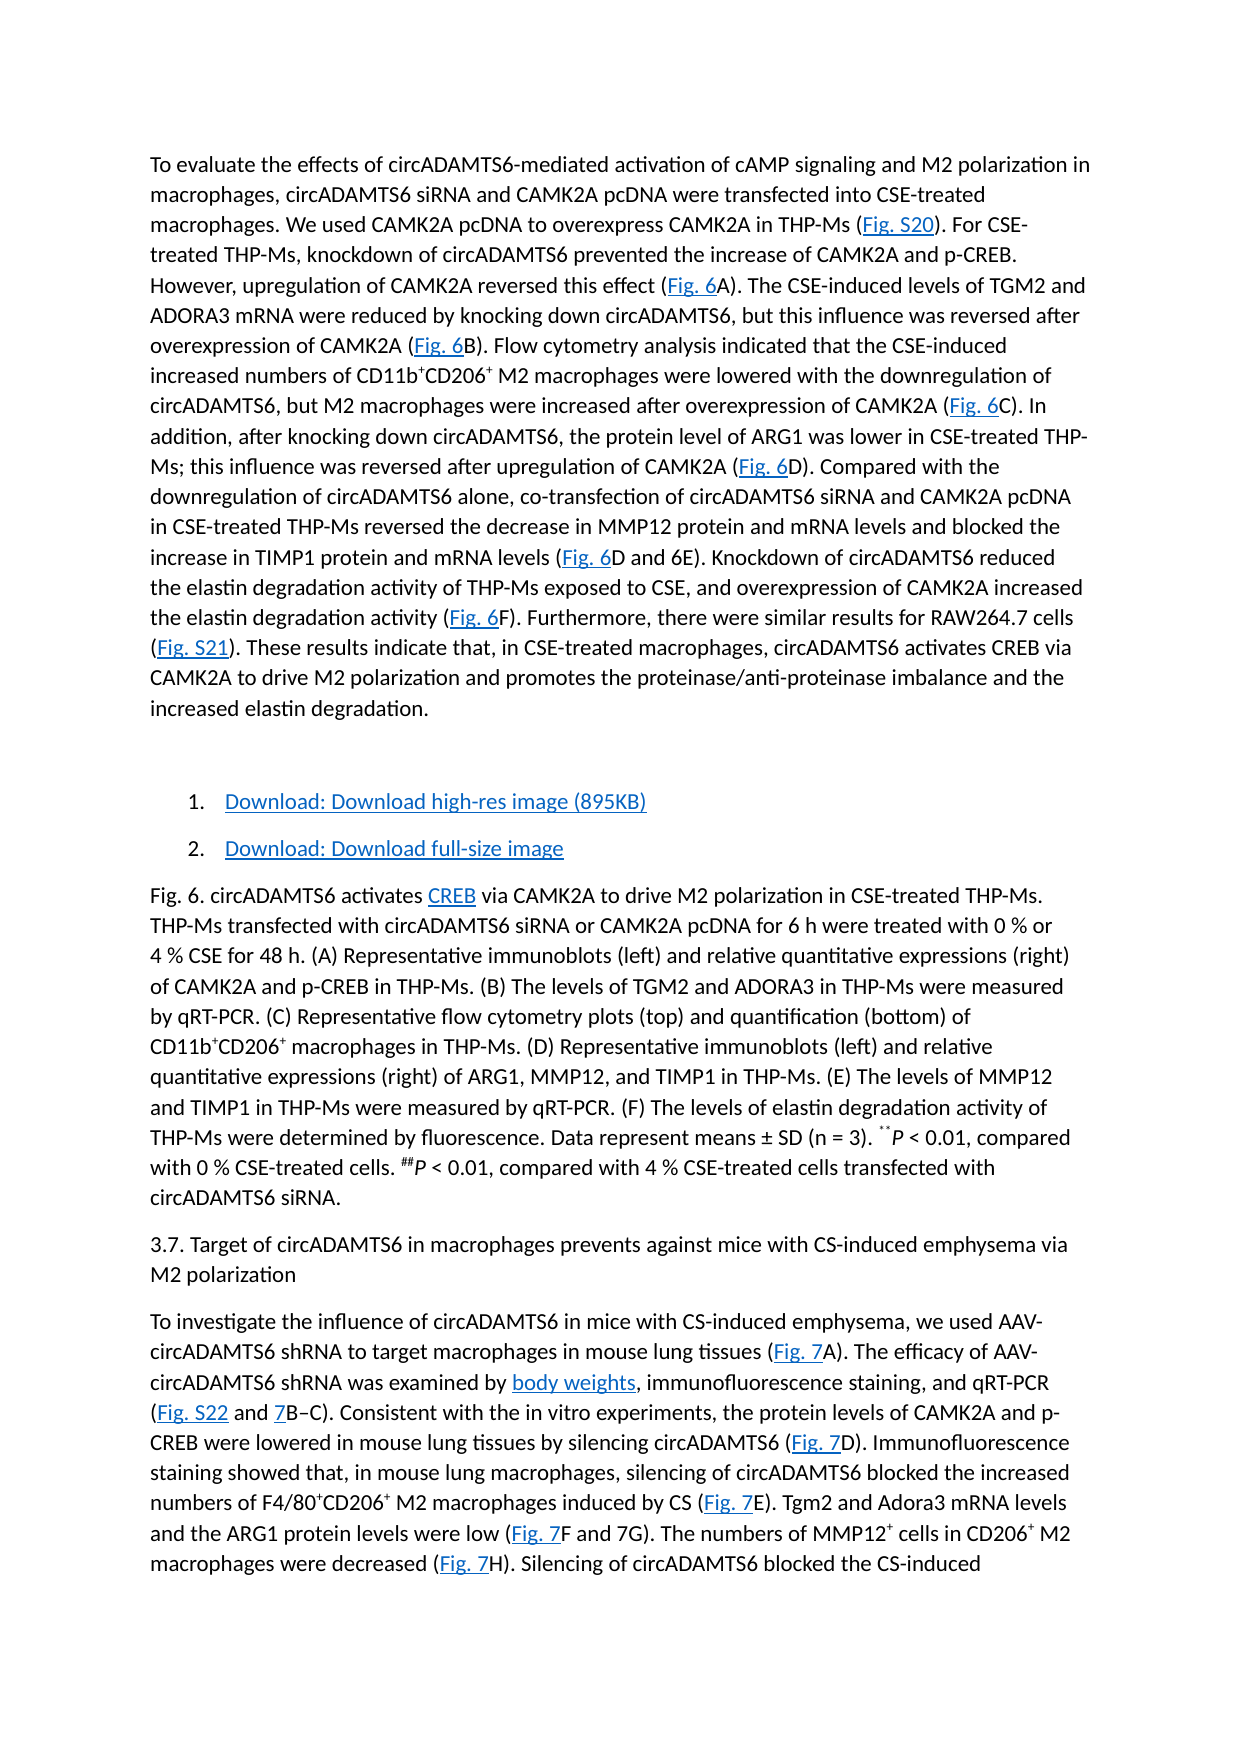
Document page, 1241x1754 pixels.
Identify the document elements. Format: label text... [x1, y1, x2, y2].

list Download: Download high-res image (895KB) [187, 787, 1090, 816]
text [150, 1307, 1090, 1577]
text Fig. 6. circADAMTS6 activates CREB via CAMK2A to drive M2 polarization in CSE-treated THP-Ms. THP-Ms transfected with circADAMTS6 siRNA or CAMK2A pcDNA for 6 h were treated with 0 % or 4 % CSE for 48 h. (A) Representative immunoblots (left) and relative quantitative expressions (right) of CAMK2A and p-CREB in THP-Ms. (B) The levels of TGM2 and ADORA3 in THP-Ms were measured by qRT-PCR. (C) Representative flow cytometry plots (top) and quantification (bottom) of CD11b+CD206+ macrophages in THP-Ms. (D) Representative immunoblots (left) and relative quantitative expressions (right) of ARG1, MMP12, and TIMP1 in THP-Ms. (E) The levels of MMP12 and TIMP1 in THP-Ms were measured by qRT-PCR. (F) The levels of elastin degradation activity of THP-Ms were determined by fluorescence. Data represent means ± SD (n = 3). **P < 0.01, compared with 0 % CSE-treated cells. ##P < 0.01, compared with 4 % CSE-treated cells transfected with circADAMTS6 siRNA. [150, 881, 1090, 1211]
text 3.7. Target of circADAMTS6 in macrophages prevents against mice with CS-induced emphysema via M2 polarization [150, 1230, 1090, 1288]
list Download: Download full-size image [187, 834, 1090, 862]
text To evaluate the effects of circADAMTS6-mediated activation of cAMP signaling and M2 polarization in macrophages, circADAMTS6 siRNA and CAMK2A pcDNA were transfected into CSE-treated macrophages. We used CAMK2A pcDNA to overexpress CAMK2A in THP-Ms (Fig. S20). For CSE-treated THP-Ms, knockdown of circADAMTS6 prevented the increase of CAMK2A and p-CREB. However, upregulation of CAMK2A reversed this effect (Fig. 6A). The CSE-induced levels of TGM2 and ADORA3 mRNA were reduced by knocking down circADAMTS6, but this influence was reversed after overexpression of CAMK2A (Fig. 6B). Flow cytometry analysis indicated that the CSE-induced increased numbers of CD11b+CD206+ M2 macrophages were lowered with the downregulation of circADAMTS6, but M2 macrophages were increased after overexpression of CAMK2A (Fig. 6C). In addition, after knocking down circADAMTS6, the protein level of ARG1 was lower in CSE-treated THP-Ms; this influence was reversed after upregulation of CAMK2A (Fig. 6D). Compared with the downregulation of circADAMTS6 alone, co-transfection of circADAMTS6 siRNA and CAMK2A pcDNA in CSE-treated THP-Ms reversed the decrease in MMP12 protein and mRNA levels and blocked the increase in TIMP1 protein and mRNA levels (Fig. 6D and 6E). Knockdown of circADAMTS6 reduced the elastin degradation activity of THP-Ms exposed to CSE, and overexpression of CAMK2A increased the elastin degradation activity (Fig. 6F). Furthermore, there were similar results for RAW264.7 cells (Fig. S21). These results indicate that, in CSE-treated macrophages, circADAMTS6 activates CREB via CAMK2A to drive M2 polarization and promotes the proteinase/anti-proteinase imbalance and the increased elastin degradation. [150, 150, 1090, 722]
